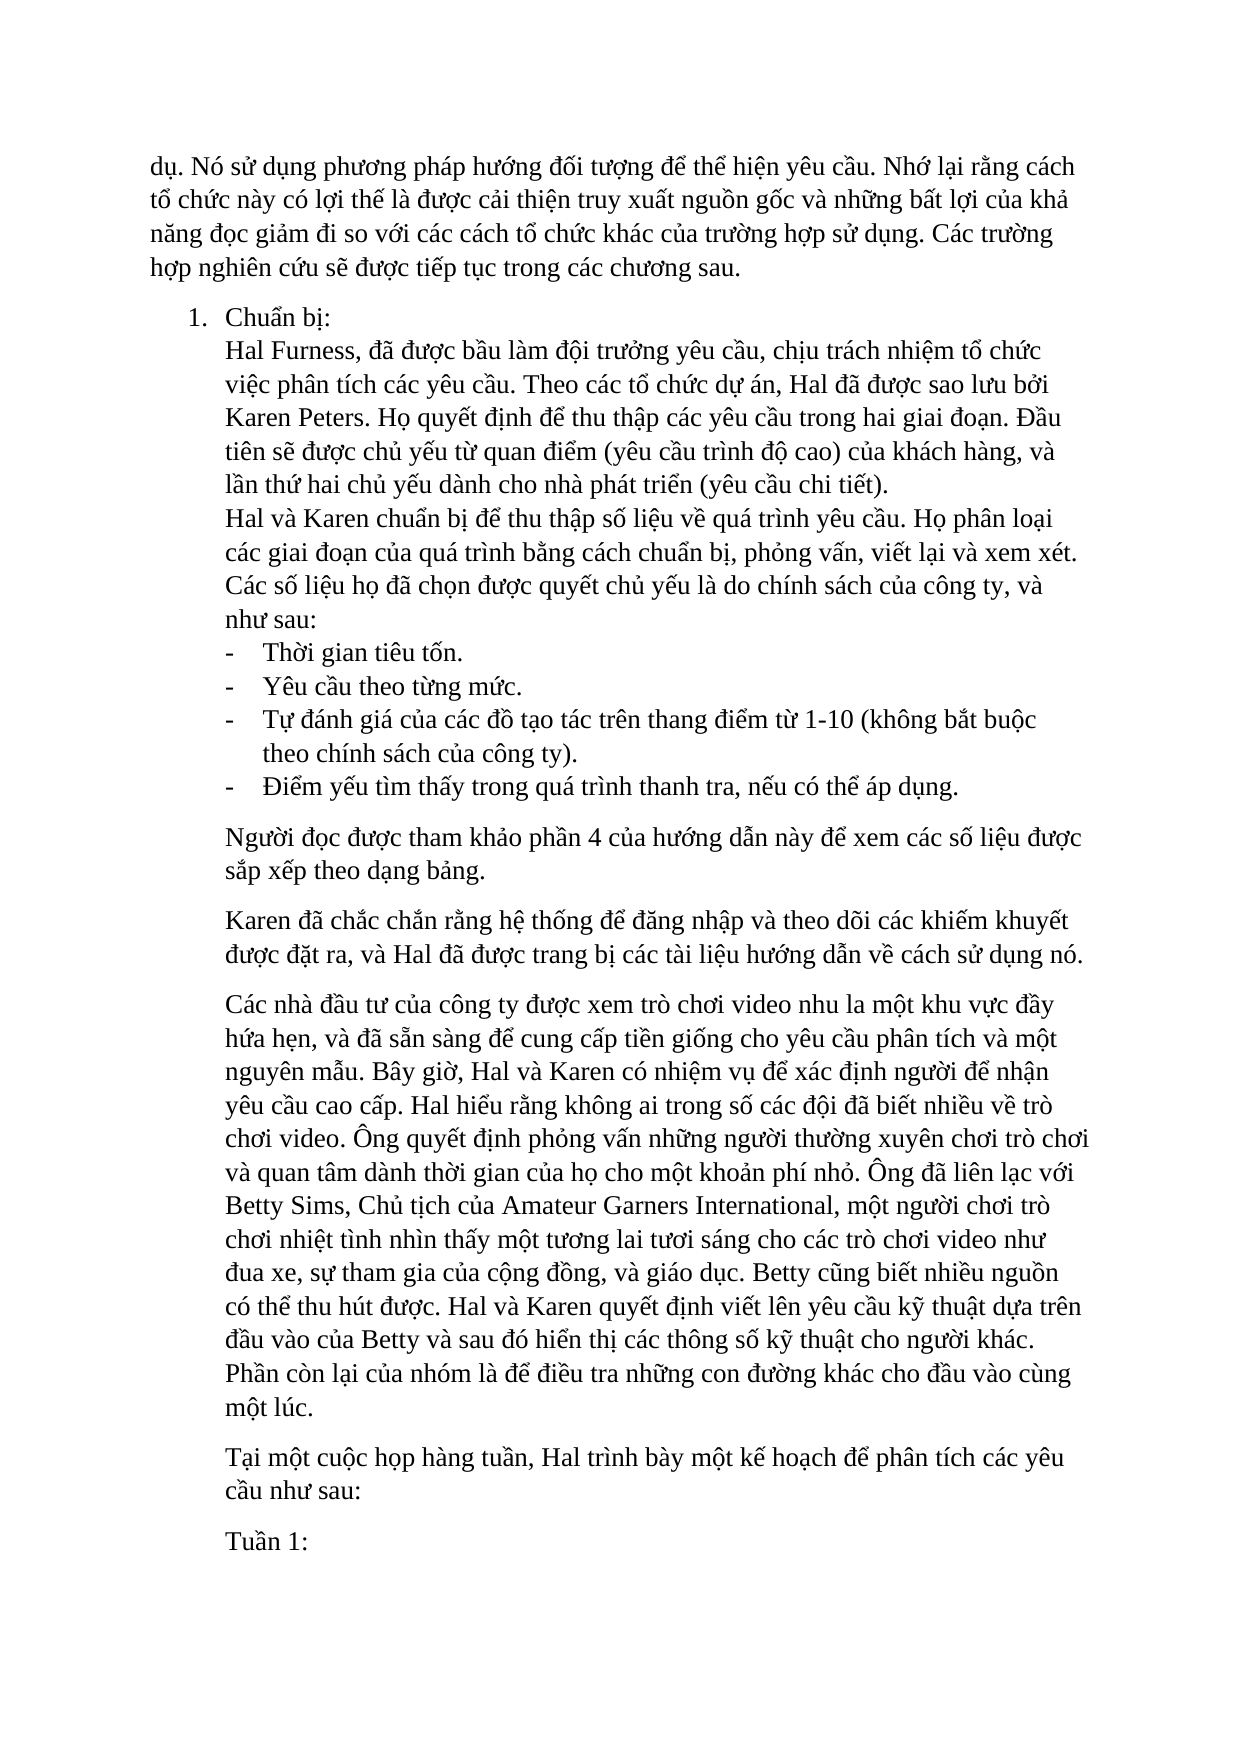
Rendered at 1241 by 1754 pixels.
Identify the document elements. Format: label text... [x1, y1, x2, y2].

list Hal Furness, đã được bầu làm đội trưởng yêu cầu, chịu trách nhiệm tổ chức việc phân tích các yêu cầu. Theo các tổ chức dự án, Hal đã được sao lưu bởi Karen Peters. Họ quyết định để thu thập các yêu cầu trong hai giai đoạn. Đầu tiên sẽ được chủ yếu từ quan điểm (yêu cầu trình độ cao) của khách hàng, và lần thứ hai chủ yếu dành cho nhà phát triển (yêu cầu chi tiết). [225, 334, 1090, 500]
text Người đọc được tham khảo phần 4 của hướng dẫn này để xem các số liệu được sắp xếp theo dạng bảng. [225, 821, 1090, 885]
list Chuẩn bị: [187, 301, 1090, 332]
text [150, 150, 1090, 282]
list Hal và Karen chuẩn bị để thu thập số liệu về quá trình yêu cầu. Họ phân loại các giai đoạn của quá trình bằng cách chuẩn bị, phỏng vấn, viết lại và xem xét. Các số liệu họ đã chọn được quyết chủ yếu là do chính sách của công ty, và như sau: [225, 502, 1090, 634]
list Tự đánh giá của các đồ tạo tác trên thang điểm từ 1-10 (không bắt buộc theo chính sách của công ty). [225, 703, 1090, 768]
list Yêu cầu theo từng mức. [225, 670, 1090, 701]
text Karen đã chắc chắn rằng hệ thống để đăng nhập và theo dõi các khiếm khuyết được đặt ra, và Hal đã được trang bị các tài liệu hướng dẫn về cách sử dụng nó. [225, 904, 1090, 969]
list Thời gian tiêu tốn. [225, 636, 1090, 667]
text Các nhà đầu tư của công ty được xem trò chơi video nhu la một khu vực đầy hứa hẹn, và đã sẵn sàng để cung cấp tiền giống cho yêu cầu phân tích và một nguyên mẫu. Bây giờ, Hal và Karen có nhiệm vụ để xác định người để nhận yêu cầu cao cấp. Hal hiểu rằng không ai trong số các đội đã biết nhiều về trò chơi video. Ông quyết định phỏng vấn những người thường xuyên chơi trò chơi và quan tâm dành thời gian của họ cho một khoản phí nhỏ. Ông đã liên lạc với Betty Sims, Chủ tịch của Amateur Garners International, một người chơi trò chơi nhiệt tình nhìn thấy một tương lai tươi sáng cho các trò chơi video như đua xe, sự tham gia của cộng đồng, và giáo dục. Betty cũng biết nhiều nguồn có thể thu hút được. Hal và Karen quyết định viết lên yêu cầu kỹ thuật dựa trên đầu vào của Betty và sau đó hiển thị các thông số kỹ thuật cho người khác. Phần còn lại của nhóm là để điều tra những con đường khác cho đầu vào cùng một lúc. [225, 988, 1090, 1422]
text Tại một cuộc họp hàng tuần, Hal trình bày một kế hoạch để phân tích các yêu cầu như sau: [225, 1441, 1090, 1506]
list Điểm yếu tìm thấy trong quá trình thanh tra, nếu có thể áp dụng. [225, 770, 1090, 802]
text Tuần 1: [225, 1524, 1090, 1556]
